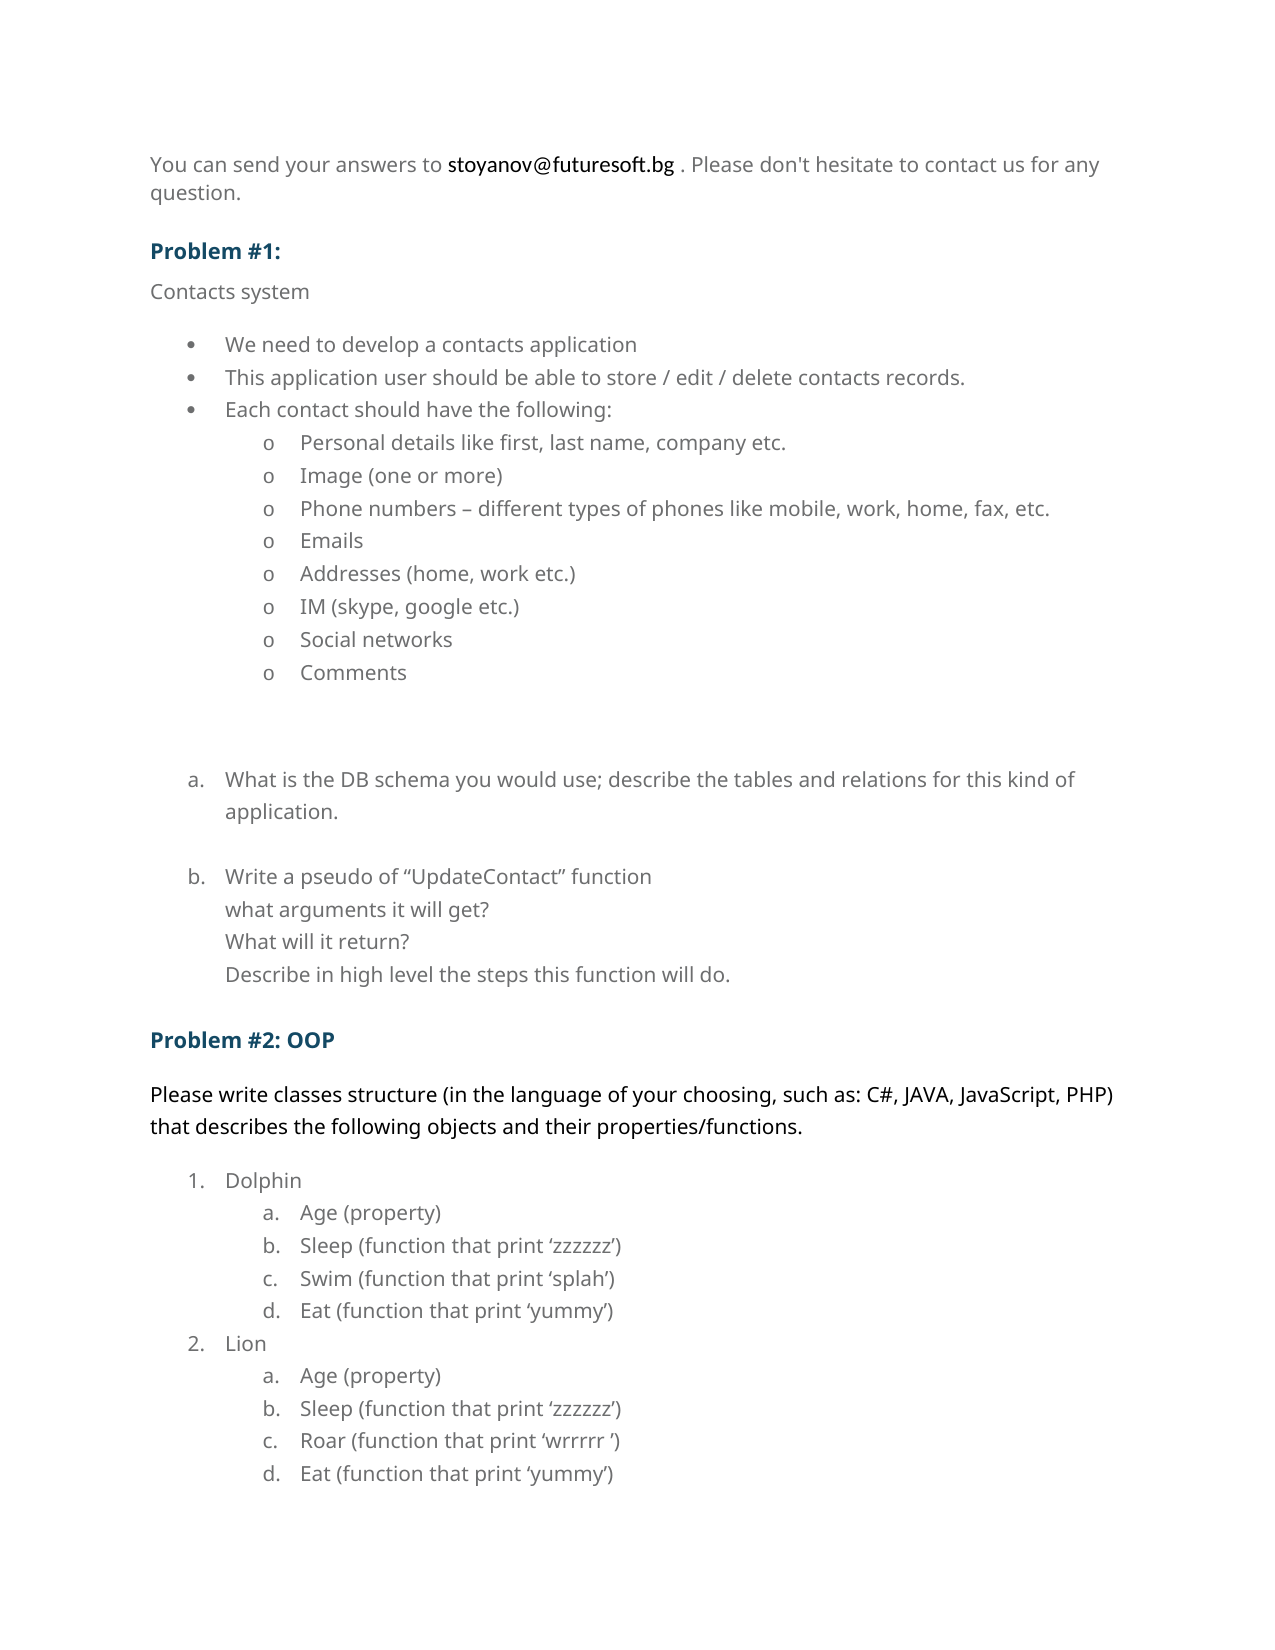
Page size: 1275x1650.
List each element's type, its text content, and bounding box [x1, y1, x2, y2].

list Dolphin [187, 1166, 1152, 1194]
list Eat (function that print ‘yummy’) [262, 1459, 1152, 1488]
text Please write classes structure (in the language of your choosing, such as: C#, JAVA, JavaScript, PHP) that describes the following objects and their properties/functions. [150, 1080, 1152, 1141]
list Eat (function that print ‘yummy’) [262, 1296, 1152, 1325]
list Each contact should have the following: [187, 395, 1152, 424]
list Emails [262, 526, 1152, 555]
list Social networks [262, 625, 1152, 653]
list Swim (function that print ‘splah’) [262, 1264, 1152, 1292]
list We need to develop a contacts application [187, 330, 1152, 359]
list Problem #2: OOP [150, 1025, 1152, 1054]
list Sleep (function that print ‘zzzzzz’) [262, 1394, 1152, 1422]
list Comments [262, 658, 1152, 686]
list Personal details like first, last name, company etc. [262, 428, 1152, 457]
list Age (property) [262, 1361, 1152, 1390]
list Image (one or more) [262, 461, 1152, 489]
text You can send your answers to stoyanov@futuresoft.bg . Please don't hesitate to contact us for any question. [150, 150, 1152, 207]
list Phone numbers – different types of phones like mobile, work, home, fax, etc. [262, 494, 1152, 522]
list Write a pseudo of “UpdateContact” function what arguments it will get? What will it return? Describe in high level the steps this function will do. [187, 862, 1152, 988]
list Age (property) [262, 1198, 1152, 1227]
text Problem #1: [150, 236, 1152, 266]
list Roar (function that print ‘wrrrrr ’) [262, 1427, 1152, 1455]
list Lion [187, 1329, 1152, 1357]
list This application user should be able to store / edit / delete contacts records. [187, 363, 1152, 391]
list What is the DB schema you would use; describe the tables and relations for this kind of application. [187, 765, 1152, 858]
text Contacts system [150, 277, 1152, 305]
list Addresses (home, work etc.) [262, 559, 1152, 588]
list IM (skype, google etc.) [262, 592, 1152, 621]
list Sleep (function that print ‘zzzzzz’) [262, 1231, 1152, 1259]
